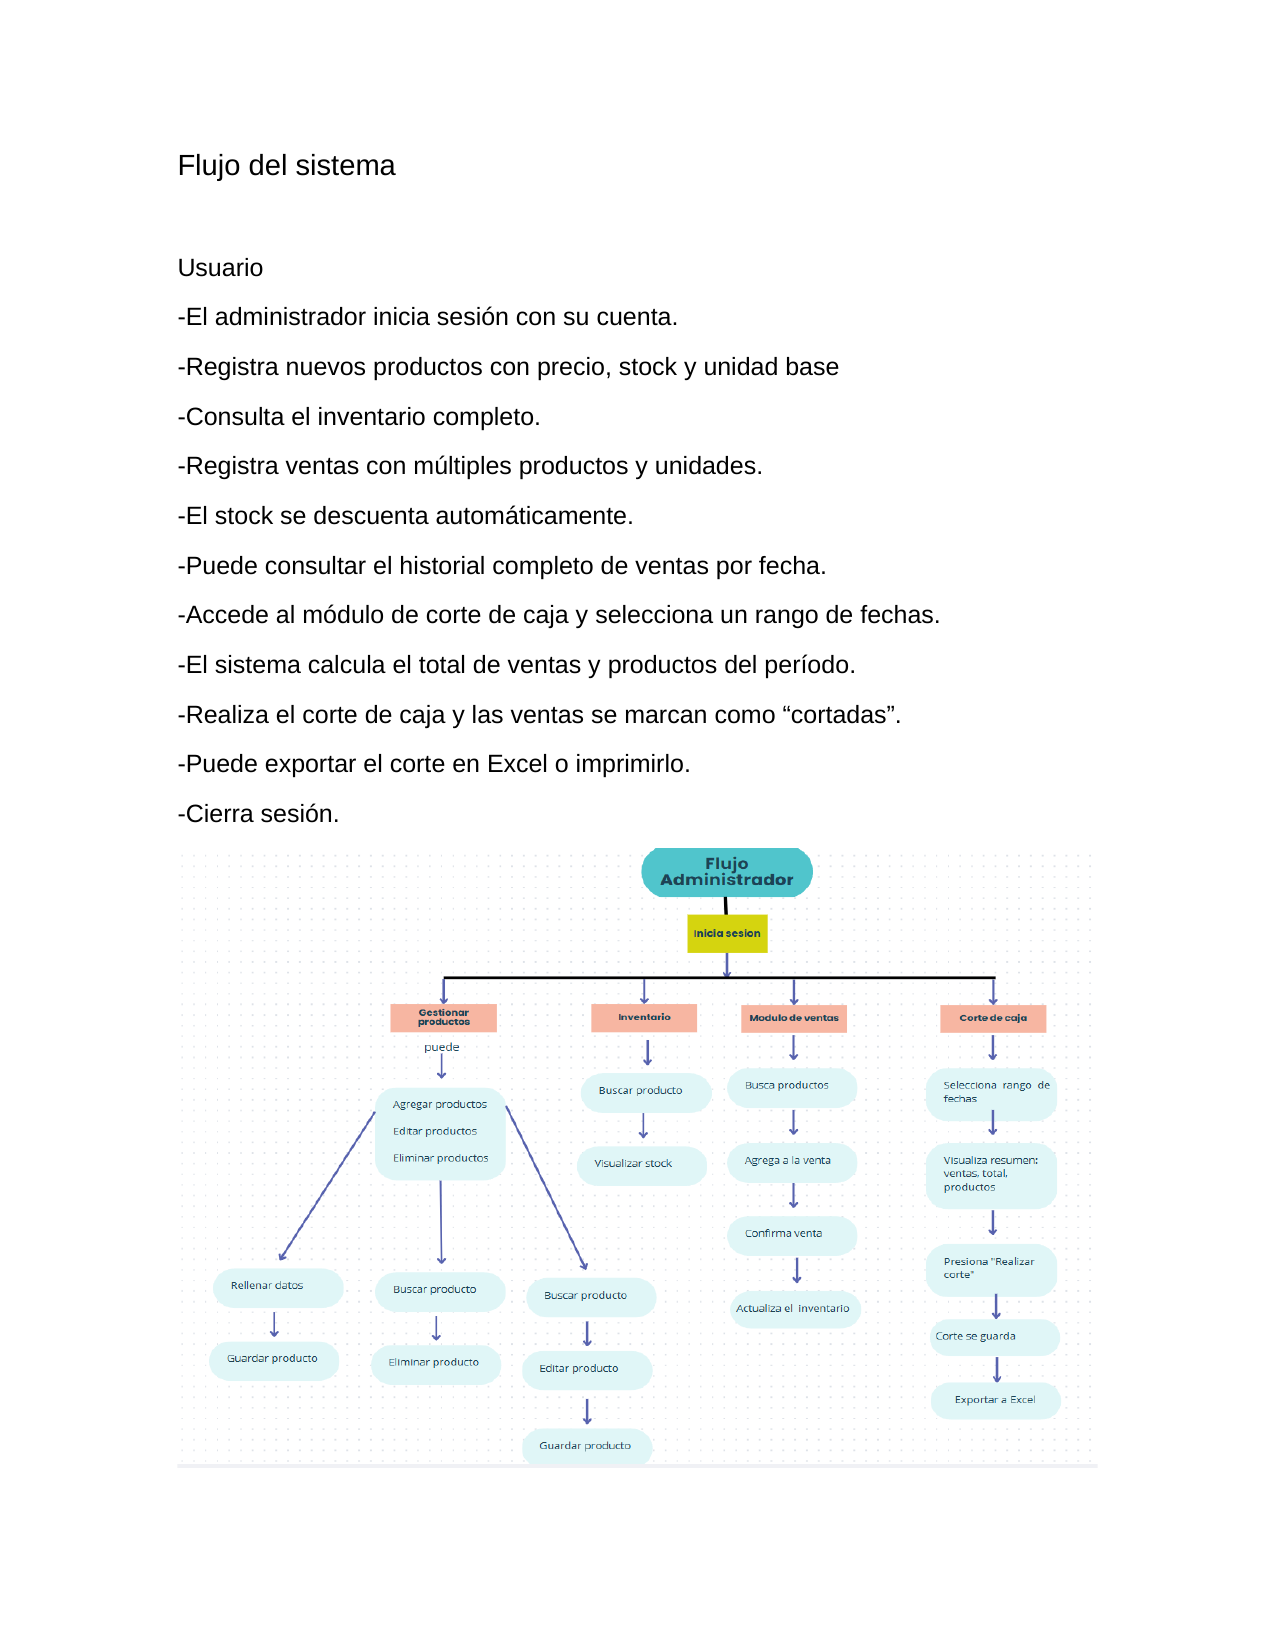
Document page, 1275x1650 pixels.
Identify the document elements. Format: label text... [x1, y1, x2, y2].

text -Accede al módulo de corte de caja y selecciona un rango de fechas. [177, 600, 1098, 629]
text -Puede consultar el historial completo de ventas por fecha. [177, 551, 1098, 579]
text -El stock se descuenta automáticamente. [177, 501, 1098, 530]
text -Cierra sesión. [177, 799, 1098, 828]
text Flujo del sistema [177, 148, 1098, 181]
text -Registra nuevos productos con precio, stock y unidad base [177, 352, 1098, 381]
text -Realiza el corte de caja y las ventas se marcan como “cortadas”. [177, 700, 1098, 728]
text -El sistema calcula el total de ventas y productos del período. [177, 650, 1098, 679]
picture [177, 848, 1098, 1468]
text -El administrador inicia sesión con su cuenta. [177, 302, 1098, 331]
text -Consulta el inventario completo. [177, 402, 1098, 430]
text Usuario [177, 252, 1098, 281]
text -Puede exportar el corte en Excel o imprimirlo. [177, 749, 1098, 778]
text -Registra ventas con múltiples productos y unidades. [177, 451, 1098, 480]
